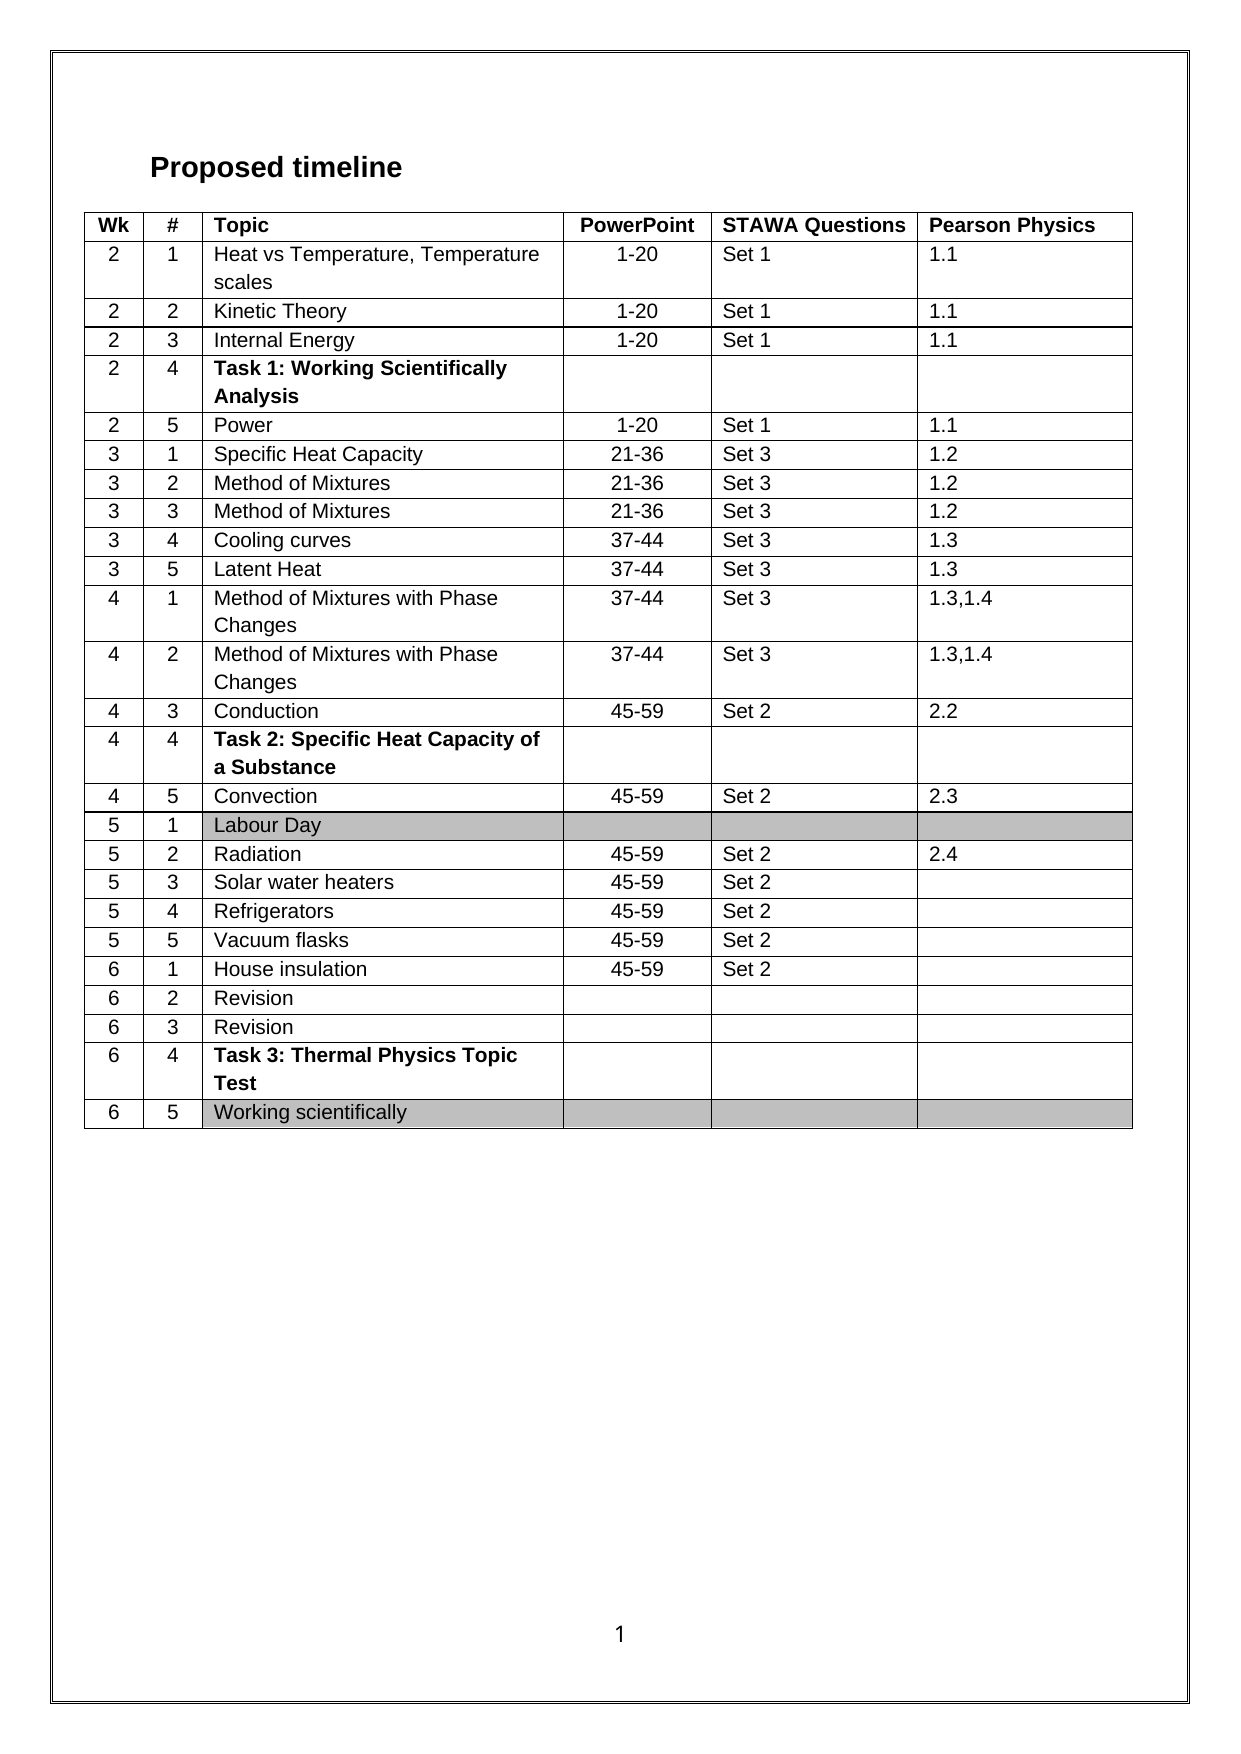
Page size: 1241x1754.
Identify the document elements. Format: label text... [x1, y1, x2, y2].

table_cell 3 [144, 1015, 202, 1042]
table_cell 37-44 [564, 586, 711, 641]
table_cell Method of Mixtures [203, 470, 563, 498]
table_cell [712, 356, 917, 412]
table_cell Power [203, 413, 563, 440]
table_cell [712, 1015, 917, 1042]
table_cell 5 [85, 870, 143, 898]
table_cell 5 [85, 899, 143, 927]
table_cell 37-44 [564, 528, 711, 556]
table_cell 1-20 [564, 242, 711, 297]
table_cell 6 [85, 1100, 143, 1127]
table_cell 2 [144, 299, 202, 326]
table_cell 5 [144, 557, 202, 585]
table_cell 1.3,1.4 [918, 586, 1132, 641]
table_cell [564, 356, 711, 412]
table_cell 2 [85, 413, 143, 440]
table_cell 2 [85, 299, 143, 326]
table_cell 4 [85, 642, 143, 697]
table_cell Specific Heat Capacity [203, 441, 563, 469]
table_cell 2 [85, 356, 143, 412]
table_cell Kinetic Theory [203, 299, 563, 326]
table_cell Task 2: Specific Heat Capacity of a Substance [203, 727, 563, 783]
table_cell [918, 957, 1132, 984]
table_cell [712, 727, 917, 783]
table_cell Working scientifically [203, 1100, 563, 1127]
table_cell 5 [85, 928, 143, 956]
table_cell 45-59 [564, 841, 711, 869]
table_cell 45-59 [564, 699, 711, 726]
table_cell 2 [144, 642, 202, 697]
table_cell Set 3 [712, 528, 917, 556]
table_cell [564, 1015, 711, 1042]
table_cell 4 [144, 899, 202, 927]
table_cell 1.3 [918, 557, 1132, 585]
table_cell Radiation [203, 841, 563, 869]
table_cell Set 1 [712, 413, 917, 440]
table_cell 1 [144, 586, 202, 641]
table_cell Latent Heat [203, 557, 563, 585]
table_cell 3 [144, 328, 202, 355]
table_cell House insulation [203, 957, 563, 984]
table_cell 1-20 [564, 299, 711, 326]
table_cell 5 [144, 1100, 202, 1127]
text Proposed timeline [150, 150, 1090, 183]
table_cell 1.1 [918, 413, 1132, 440]
table_cell 2.4 [918, 841, 1132, 869]
table_cell Convection [203, 784, 563, 811]
table_cell [712, 1100, 917, 1127]
table_cell Set 1 [712, 299, 917, 326]
table_cell 1 [144, 957, 202, 984]
table_cell 1-20 [564, 328, 711, 355]
table_header Topic [203, 213, 563, 241]
table_cell [918, 986, 1132, 1013]
table_cell Internal Energy [203, 328, 563, 355]
table_cell Set 2 [712, 699, 917, 726]
table_cell [918, 1043, 1132, 1099]
table_cell 4 [85, 784, 143, 811]
table_cell Cooling curves [203, 528, 563, 556]
table_cell Set 2 [712, 870, 917, 898]
table_header Wk [85, 213, 143, 241]
table_cell 5 [144, 413, 202, 440]
table_cell 4 [144, 1043, 202, 1099]
table_cell [564, 1100, 711, 1127]
table_cell [564, 727, 711, 783]
table_cell 3 [85, 441, 143, 469]
table_cell Method of Mixtures with Phase Changes [203, 642, 563, 697]
table_cell 3 [85, 557, 143, 585]
table_cell 4 [144, 727, 202, 783]
table_cell 5 [144, 928, 202, 956]
table_cell [918, 356, 1132, 412]
table_cell 45-59 [564, 928, 711, 956]
table_cell Method of Mixtures [203, 499, 563, 527]
table_cell 2 [144, 470, 202, 498]
table_cell 2 [144, 841, 202, 869]
table_cell 1.3,1.4 [918, 642, 1132, 697]
table_cell [564, 986, 711, 1013]
table_cell 1.1 [918, 242, 1132, 297]
table_cell 3 [144, 499, 202, 527]
table_cell Method of Mixtures with Phase Changes [203, 586, 563, 641]
table_cell [564, 813, 711, 840]
table_cell 1-20 [564, 413, 711, 440]
table_header STAWA Questions [712, 213, 917, 241]
table_cell 4 [144, 356, 202, 412]
table_cell 45-59 [564, 957, 711, 984]
table_cell 2.3 [918, 784, 1132, 811]
table_cell 5 [144, 784, 202, 811]
table_cell 37-44 [564, 557, 711, 585]
table_cell 45-59 [564, 784, 711, 811]
table_cell 21-36 [564, 470, 711, 498]
table_cell 1 [144, 242, 202, 297]
table_cell 37-44 [564, 642, 711, 697]
table_cell Set 2 [712, 784, 917, 811]
table_cell 21-36 [564, 499, 711, 527]
table_cell 1 [144, 441, 202, 469]
table_cell [918, 727, 1132, 783]
table_cell 45-59 [564, 870, 711, 898]
table_cell [564, 1043, 711, 1099]
table_header Pearson Physics [918, 213, 1132, 241]
table_cell 4 [85, 699, 143, 726]
table_cell Set 3 [712, 441, 917, 469]
table_cell Labour Day [203, 813, 563, 840]
table_cell 3 [85, 499, 143, 527]
table_cell 2 [85, 242, 143, 297]
table_cell [918, 928, 1132, 956]
table_cell 6 [85, 1015, 143, 1042]
table_cell Set 2 [712, 899, 917, 927]
table_cell Solar water heaters [203, 870, 563, 898]
table_cell Revision [203, 1015, 563, 1042]
table_cell 3 [85, 470, 143, 498]
table_cell Task 1: Working Scientifically Analysis [203, 356, 563, 412]
table_cell Vacuum flasks [203, 928, 563, 956]
table_cell 1.2 [918, 441, 1132, 469]
table_cell Set 2 [712, 841, 917, 869]
table_cell Task 3: Thermal Physics Topic Test [203, 1043, 563, 1099]
table_cell [918, 1015, 1132, 1042]
table_cell 1.3 [918, 528, 1132, 556]
table_cell 4 [85, 586, 143, 641]
table_cell Set 3 [712, 642, 917, 697]
table_cell Set 3 [712, 586, 917, 641]
table_cell 1.1 [918, 328, 1132, 355]
table_cell Set 3 [712, 470, 917, 498]
table_cell 3 [144, 699, 202, 726]
table_cell 3 [144, 870, 202, 898]
table_header # [144, 213, 202, 241]
table_cell 1.2 [918, 499, 1132, 527]
table_cell Set 3 [712, 557, 917, 585]
table_cell 2 [144, 986, 202, 1013]
table_cell Set 2 [712, 928, 917, 956]
table_cell 2 [85, 328, 143, 355]
table_cell [918, 870, 1132, 898]
table_cell 4 [144, 528, 202, 556]
table_cell Conduction [203, 699, 563, 726]
table_header PowerPoint [564, 213, 711, 241]
table_cell Set 2 [712, 957, 917, 984]
table_cell [918, 1100, 1132, 1127]
table_cell [918, 899, 1132, 927]
table_cell Set 1 [712, 242, 917, 297]
table_cell Set 1 [712, 328, 917, 355]
table_cell 1 [144, 813, 202, 840]
table_cell Revision [203, 986, 563, 1013]
table_cell 1.2 [918, 470, 1132, 498]
table_cell 4 [85, 727, 143, 783]
table_cell 5 [85, 813, 143, 840]
table_cell [712, 813, 917, 840]
table_cell 6 [85, 1043, 143, 1099]
table_cell 2.2 [918, 699, 1132, 726]
table_cell Set 3 [712, 499, 917, 527]
table_cell Heat vs Temperature, Temperature scales [203, 242, 563, 297]
table_cell [918, 813, 1132, 840]
table_cell 6 [85, 957, 143, 984]
table_cell 3 [85, 528, 143, 556]
table_cell Refrigerators [203, 899, 563, 927]
table_cell 5 [85, 841, 143, 869]
table_cell [712, 1043, 917, 1099]
table_cell 45-59 [564, 899, 711, 927]
table_cell 21-36 [564, 441, 711, 469]
table_cell [712, 986, 917, 1013]
table_cell 6 [85, 986, 143, 1013]
table_cell 1.1 [918, 299, 1132, 326]
